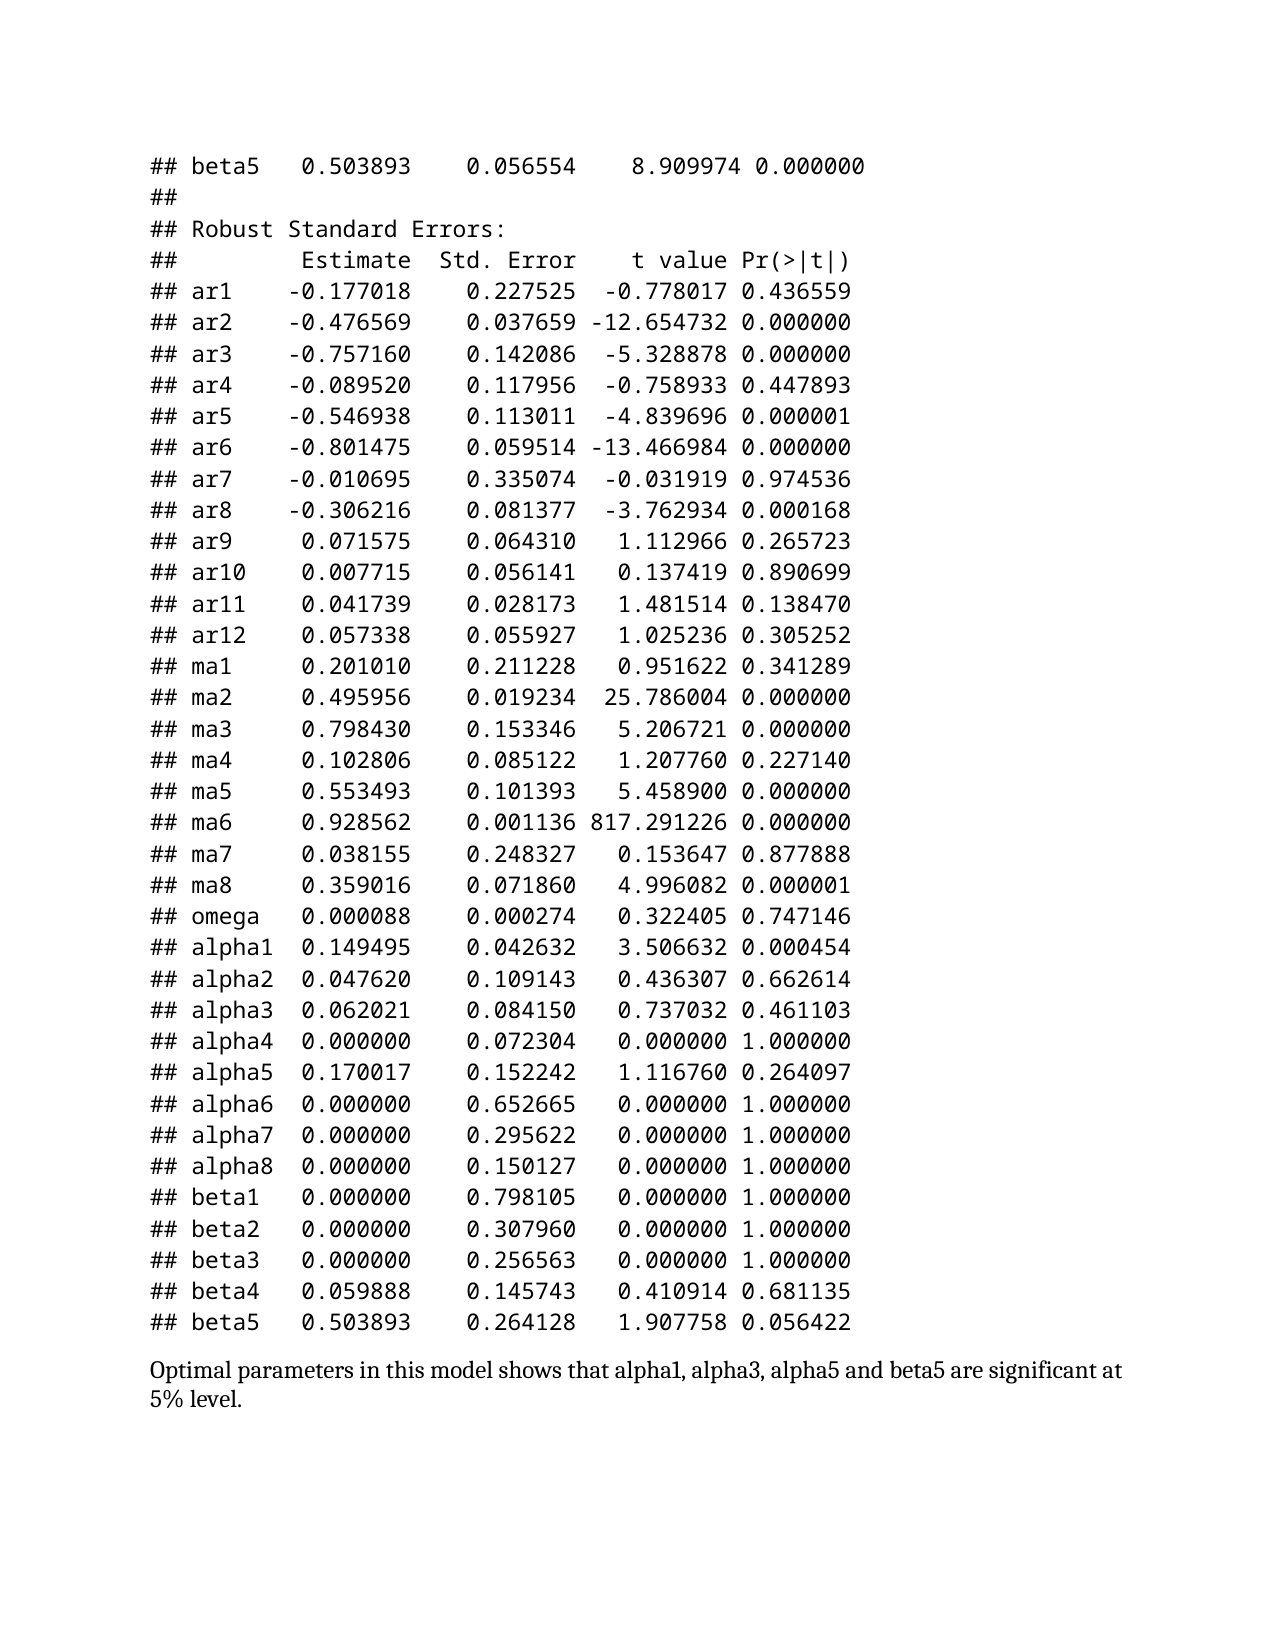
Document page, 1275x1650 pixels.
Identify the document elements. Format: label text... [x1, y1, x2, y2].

text Optimal parameters in this model shows that alpha1, alpha3, alpha5 and beta5 are significant at 5% level. [150, 1356, 1125, 1414]
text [150, 150, 1125, 1337]
